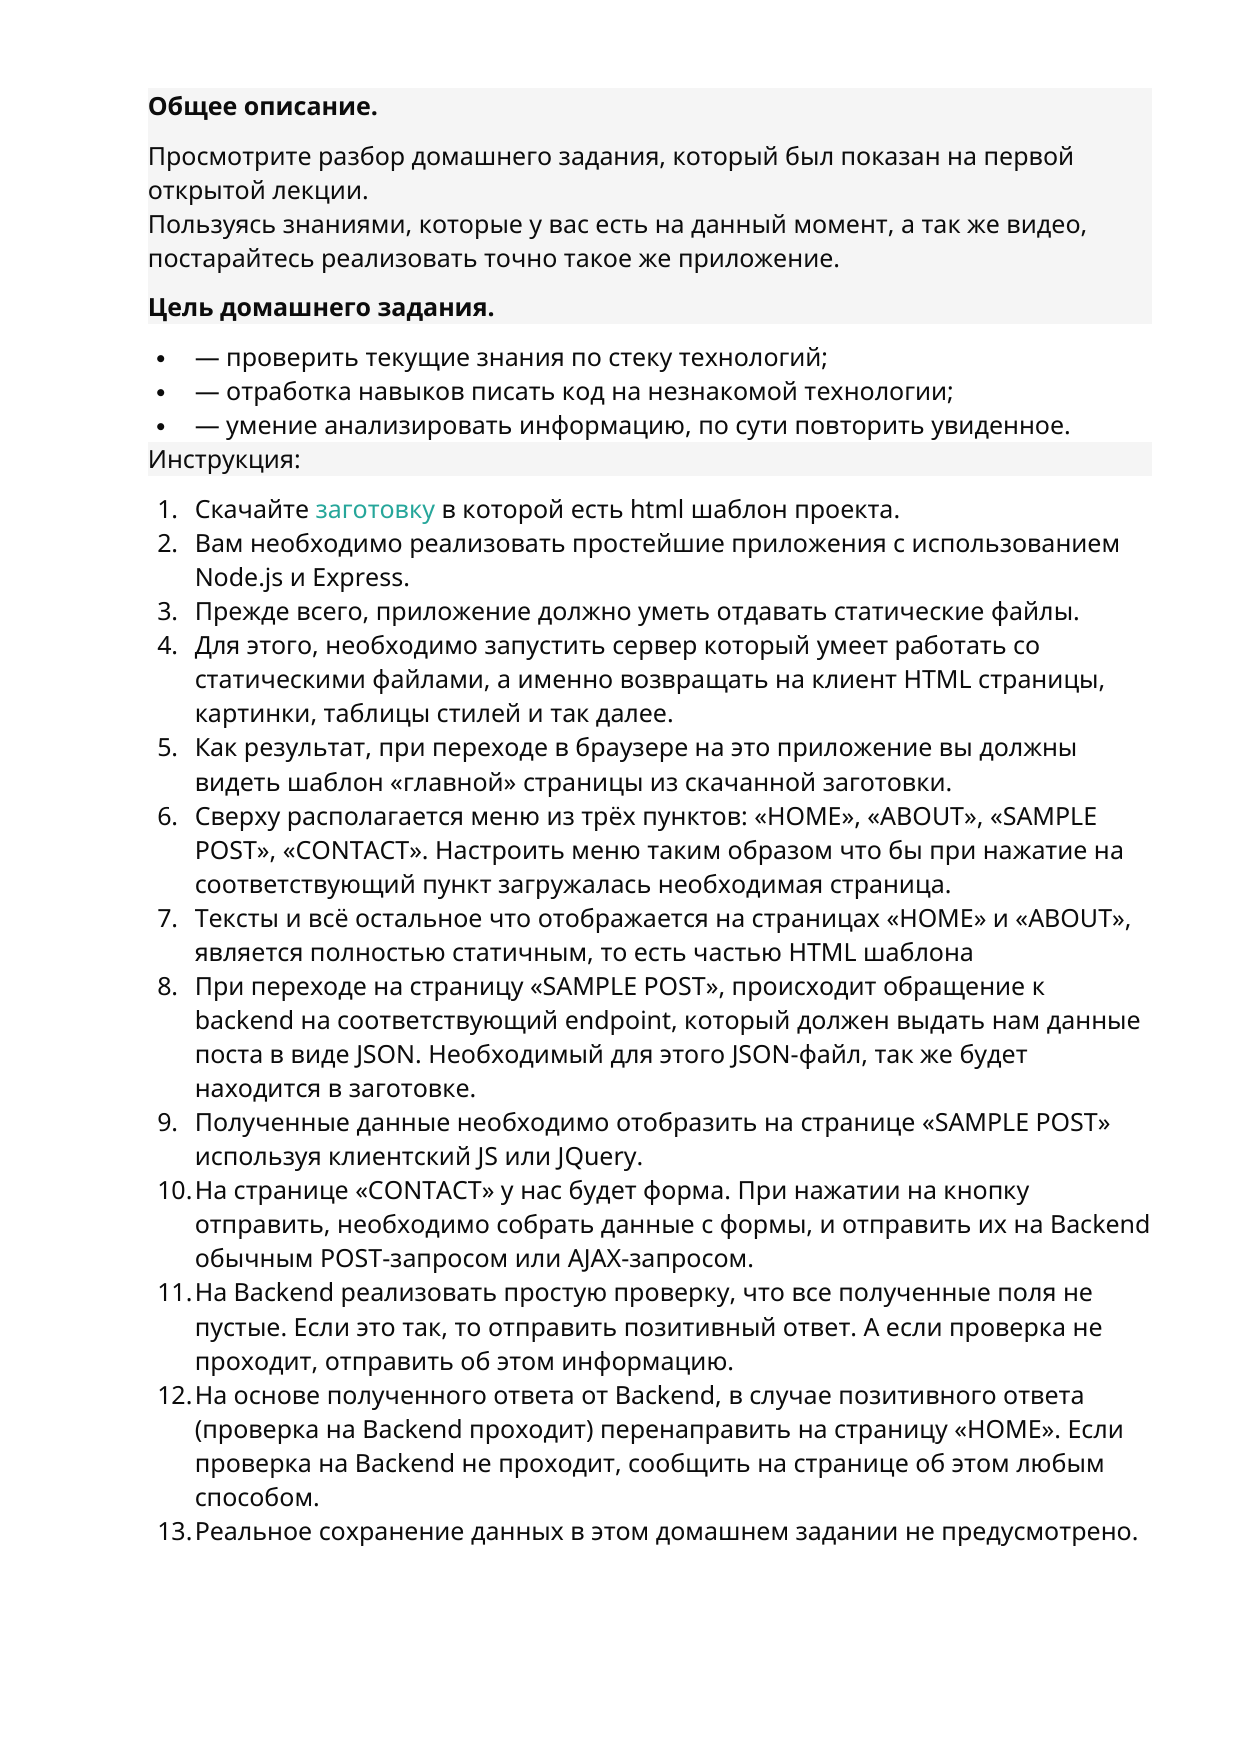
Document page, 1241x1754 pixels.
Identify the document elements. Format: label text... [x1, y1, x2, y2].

text Общее описание. [148, 88, 1152, 123]
list Прежде всего, приложение должно уметь отдавать статические файлы. [157, 594, 1152, 628]
list На странице «CONTACT» у нас будет форма. При нажатии на кнопку отправить, необходимо собрать данные с формы, и отправить их на Backend обычным POST-запросом или AJAX-запросом. [157, 1173, 1152, 1275]
list Как результат, при переходе в браузере на это приложение вы должны видеть шаблон «главной» страницы из скачанной заготовки. [157, 730, 1152, 798]
list На Backend реализовать простую проверку, что все полученные поля не пустые. Если это так, то отправить позитивный ответ. А если проверка не проходит, отправить об этом информацию. [157, 1275, 1152, 1377]
list Вам необходимо реализовать простейшие приложения с использованием Node.js и Express. [157, 526, 1152, 594]
list Полученные данные необходимо отобразить на странице «SAMPLE POST» используя клиентский JS или JQuery. [157, 1105, 1152, 1173]
text Просмотрите разбор домашнего задания, который был показан на первой открытой лекции. Пользуясь знаниями, которые у вас есть на данный момент, а так же видео, постарайтесь реализовать точно такое же приложение. [148, 138, 1152, 274]
list Сверху располагается меню из трёх пунктов: «HOME», «ABOUT», «SAMPLE POST», «CONTACT». Настроить меню таким образом что бы при нажатие на соответствующий пункт загружалась необходимая страница. [157, 798, 1152, 900]
list Тексты и всё остальное что отображается на страницах «HOME» и «ABOUT», является полностью статичным, то есть частью HTML шаблона [157, 900, 1152, 968]
list — умение анализировать информацию, по сути повторить увиденное. [157, 408, 1152, 442]
text Инструкция: [148, 442, 1152, 476]
list При переходе на страницу «SAMPLE POST», происходит обращение к backend на соответствующий endpoint, который должен выдать нам данные поста в виде JSON. Необходимый для этого JSON-файл, так же будет находится в заготовке. [157, 968, 1152, 1105]
list Скачайте заготовку в которой есть html шаблон проекта. [157, 492, 1152, 526]
text Цель домашнего задания. [148, 290, 1152, 324]
list Для этого, необходимо запустить сервер который умеет работать со статическими файлами, а именно возвращать на клиент HTML страницы, картинки, таблицы стилей и так далее. [157, 628, 1152, 730]
list — проверить текущие знания по стеку технологий; [157, 340, 1152, 374]
list — отработка навыков писать код на незнакомой технологии; [157, 374, 1152, 408]
list На основе полученного ответа от Backend, в случае позитивного ответа (проверка на Backend проходит) перенаправить на страницу «HOME». Если проверка на Backend не проходит, сообщить на странице об этом любым способом. [157, 1377, 1152, 1513]
list Реальное сохранение данных в этом домашнем задании не предусмотрено. [157, 1513, 1152, 1548]
